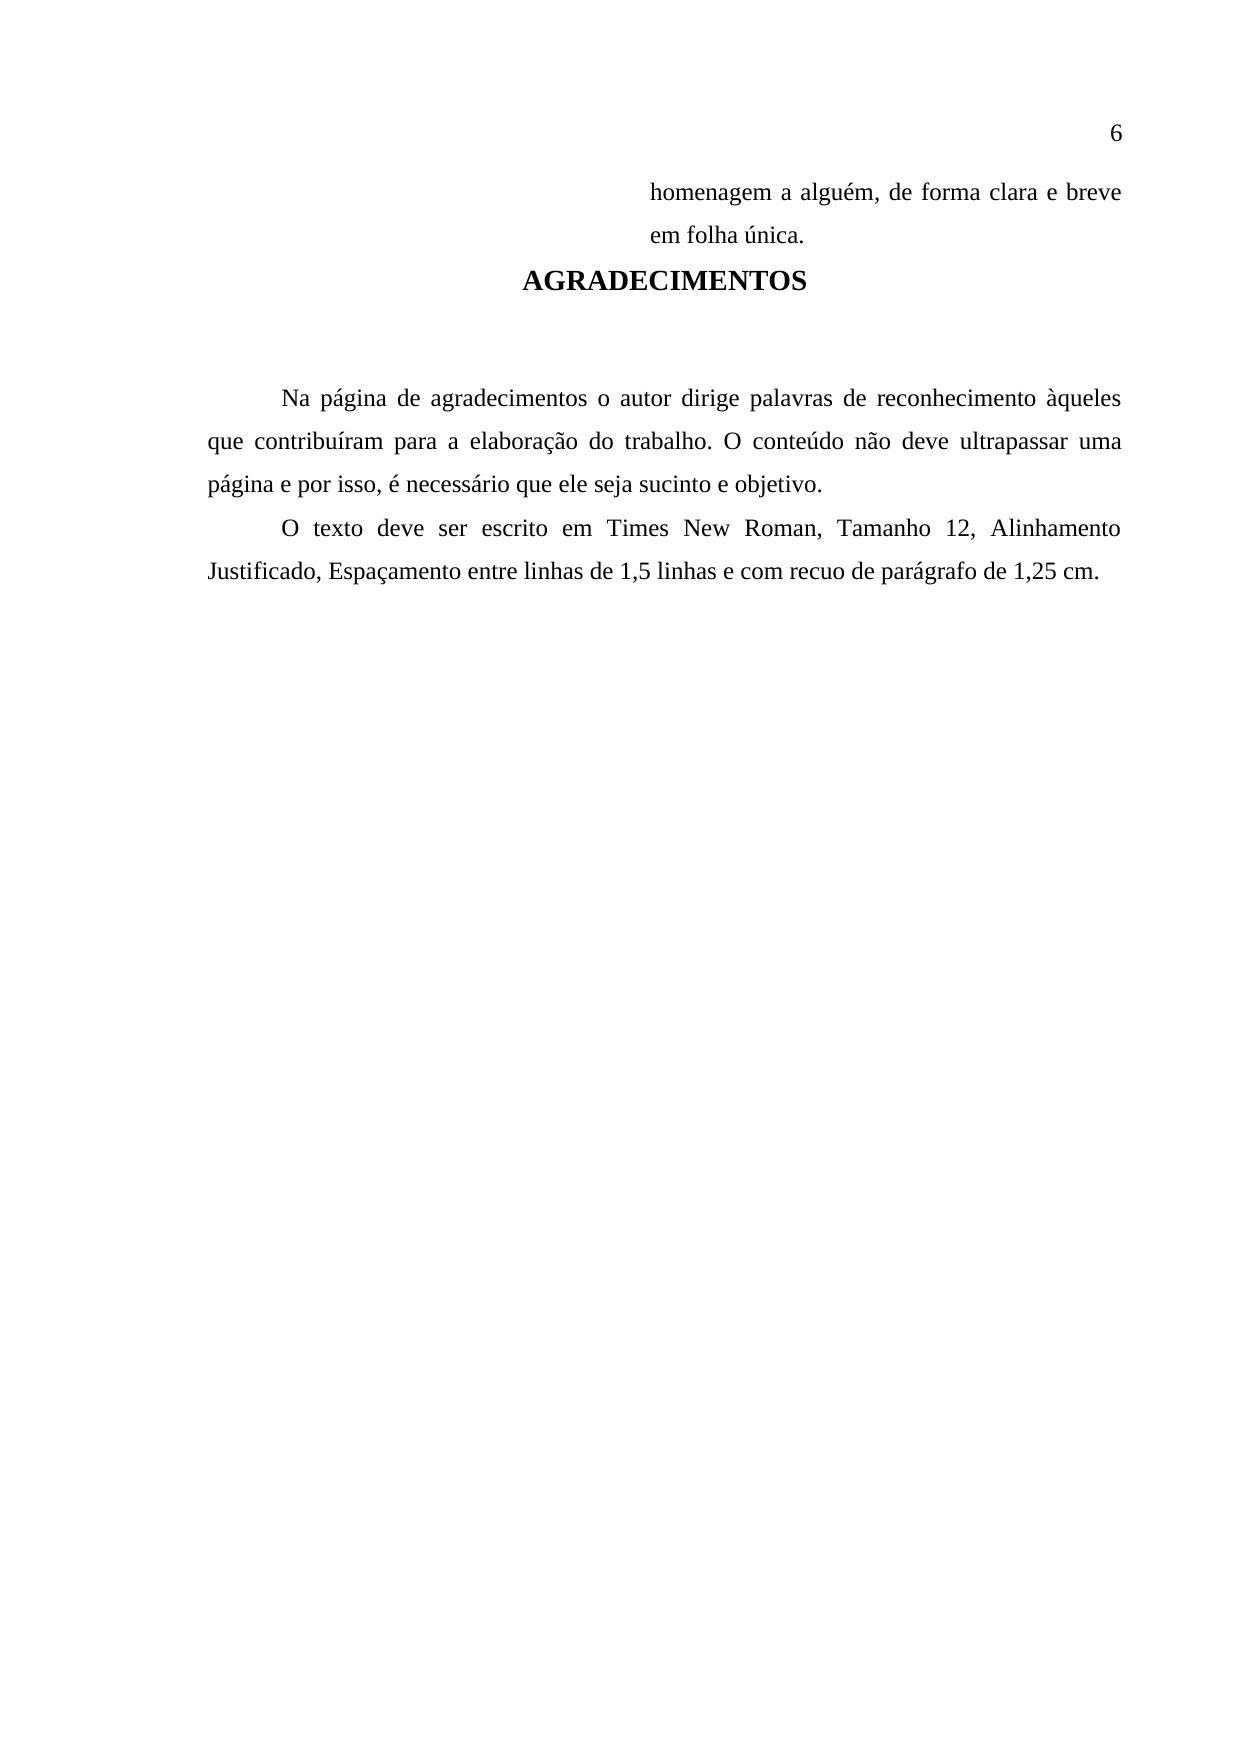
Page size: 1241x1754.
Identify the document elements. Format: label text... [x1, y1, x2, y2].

text Na página de agradecimentos o autor dirige palavras de reconhecimento àqueles que contribuíram para a elaboração do trabalho. O conteúdo não deve ultrapassar uma página e por isso, é necessário que ele seja sucinto e objetivo. [207, 383, 1122, 498]
text AGRADECIMENTOS [207, 263, 1122, 297]
text O texto deve ser escrito em Times New Roman, Tamanho 12, Alinhamento Justificado, Espaçamento entre linhas de 1,5 linhas e com recuo de parágrafo de 1,25 cm. [207, 513, 1122, 584]
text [650, 177, 1122, 249]
